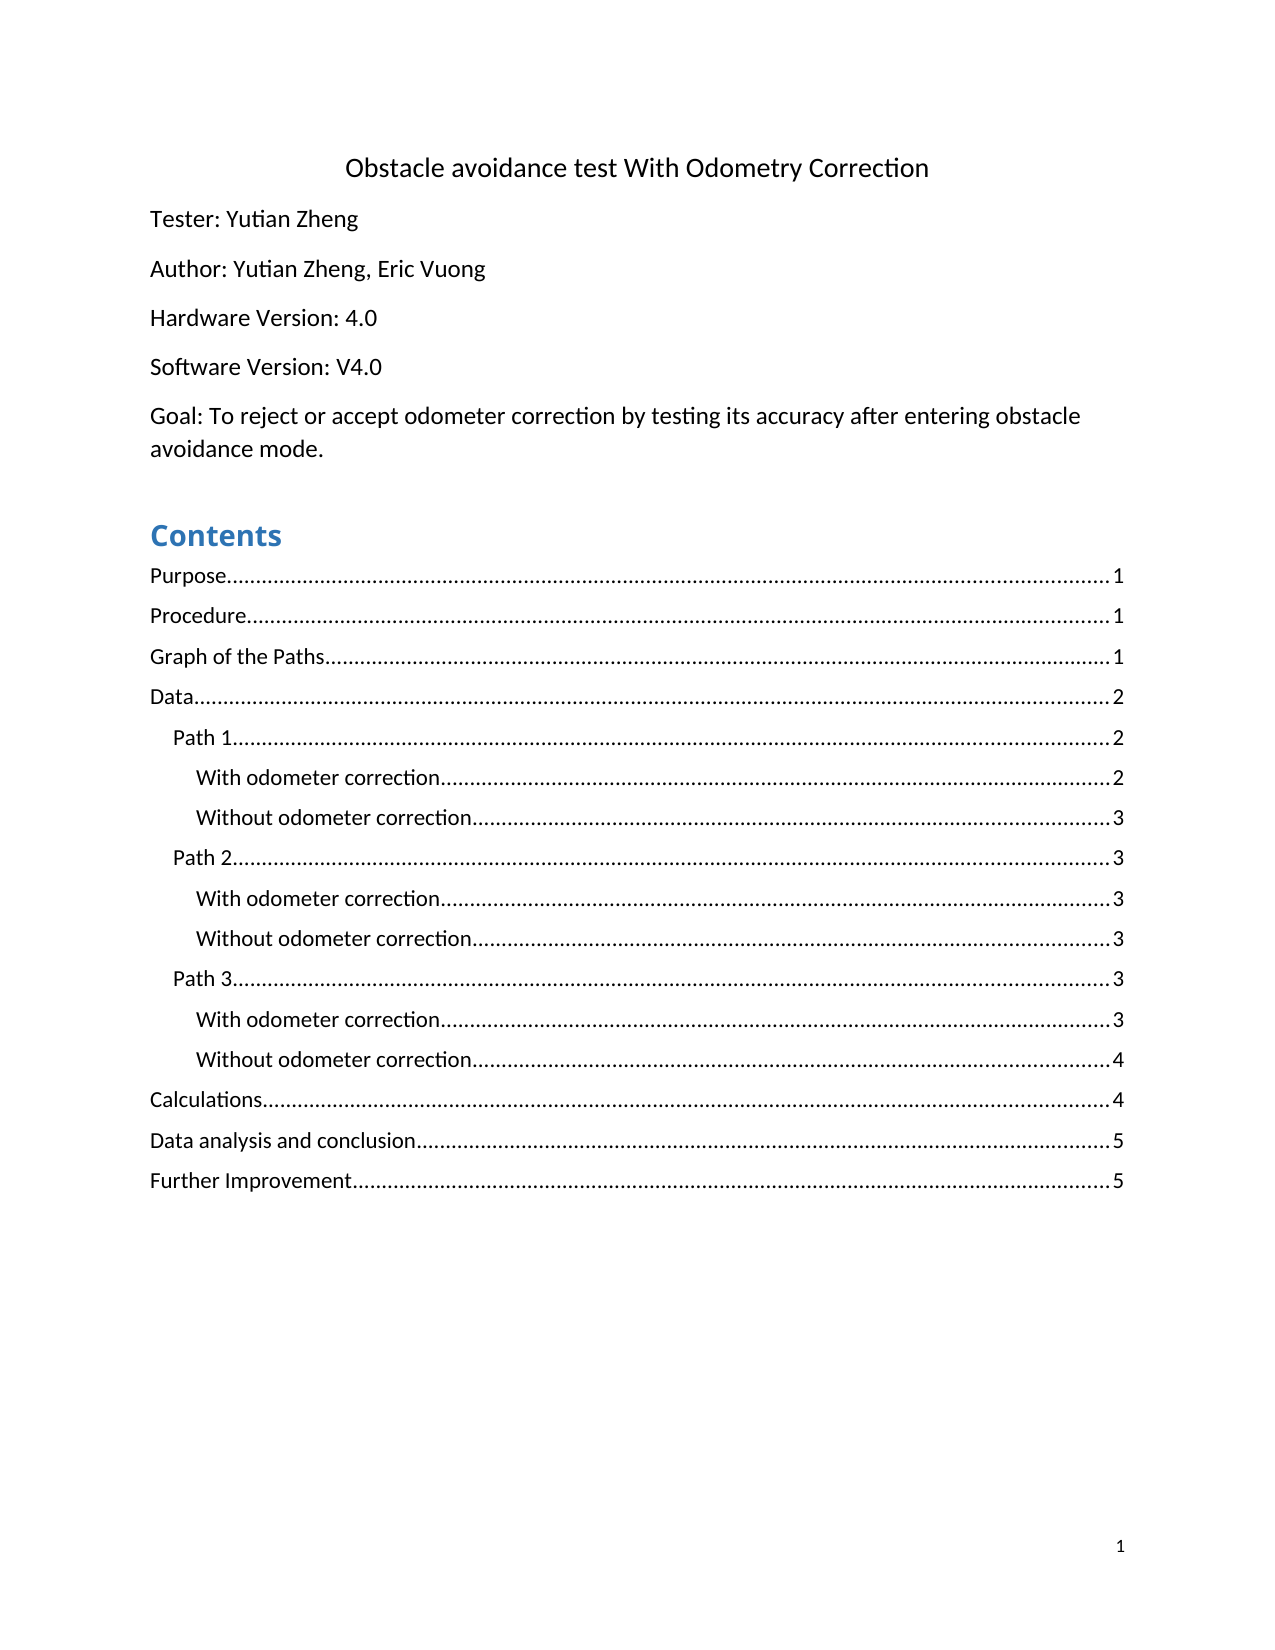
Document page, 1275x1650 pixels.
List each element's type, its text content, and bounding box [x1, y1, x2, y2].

text Tester: Yutian Zheng [150, 203, 1125, 233]
text Author: Yutian Zheng, Eric Vuong [150, 252, 1125, 282]
text Software Version: V4.0 [150, 350, 1125, 380]
text Obstacle avoidance test With Odometry Correction [150, 150, 1125, 184]
subtitle Contents [150, 513, 1125, 553]
text Goal: To reject or accept odometer correction by testing its accuracy after entering obstacle avoidance mode. [150, 399, 1125, 462]
text Hardware Version: 4.0 [150, 301, 1125, 331]
